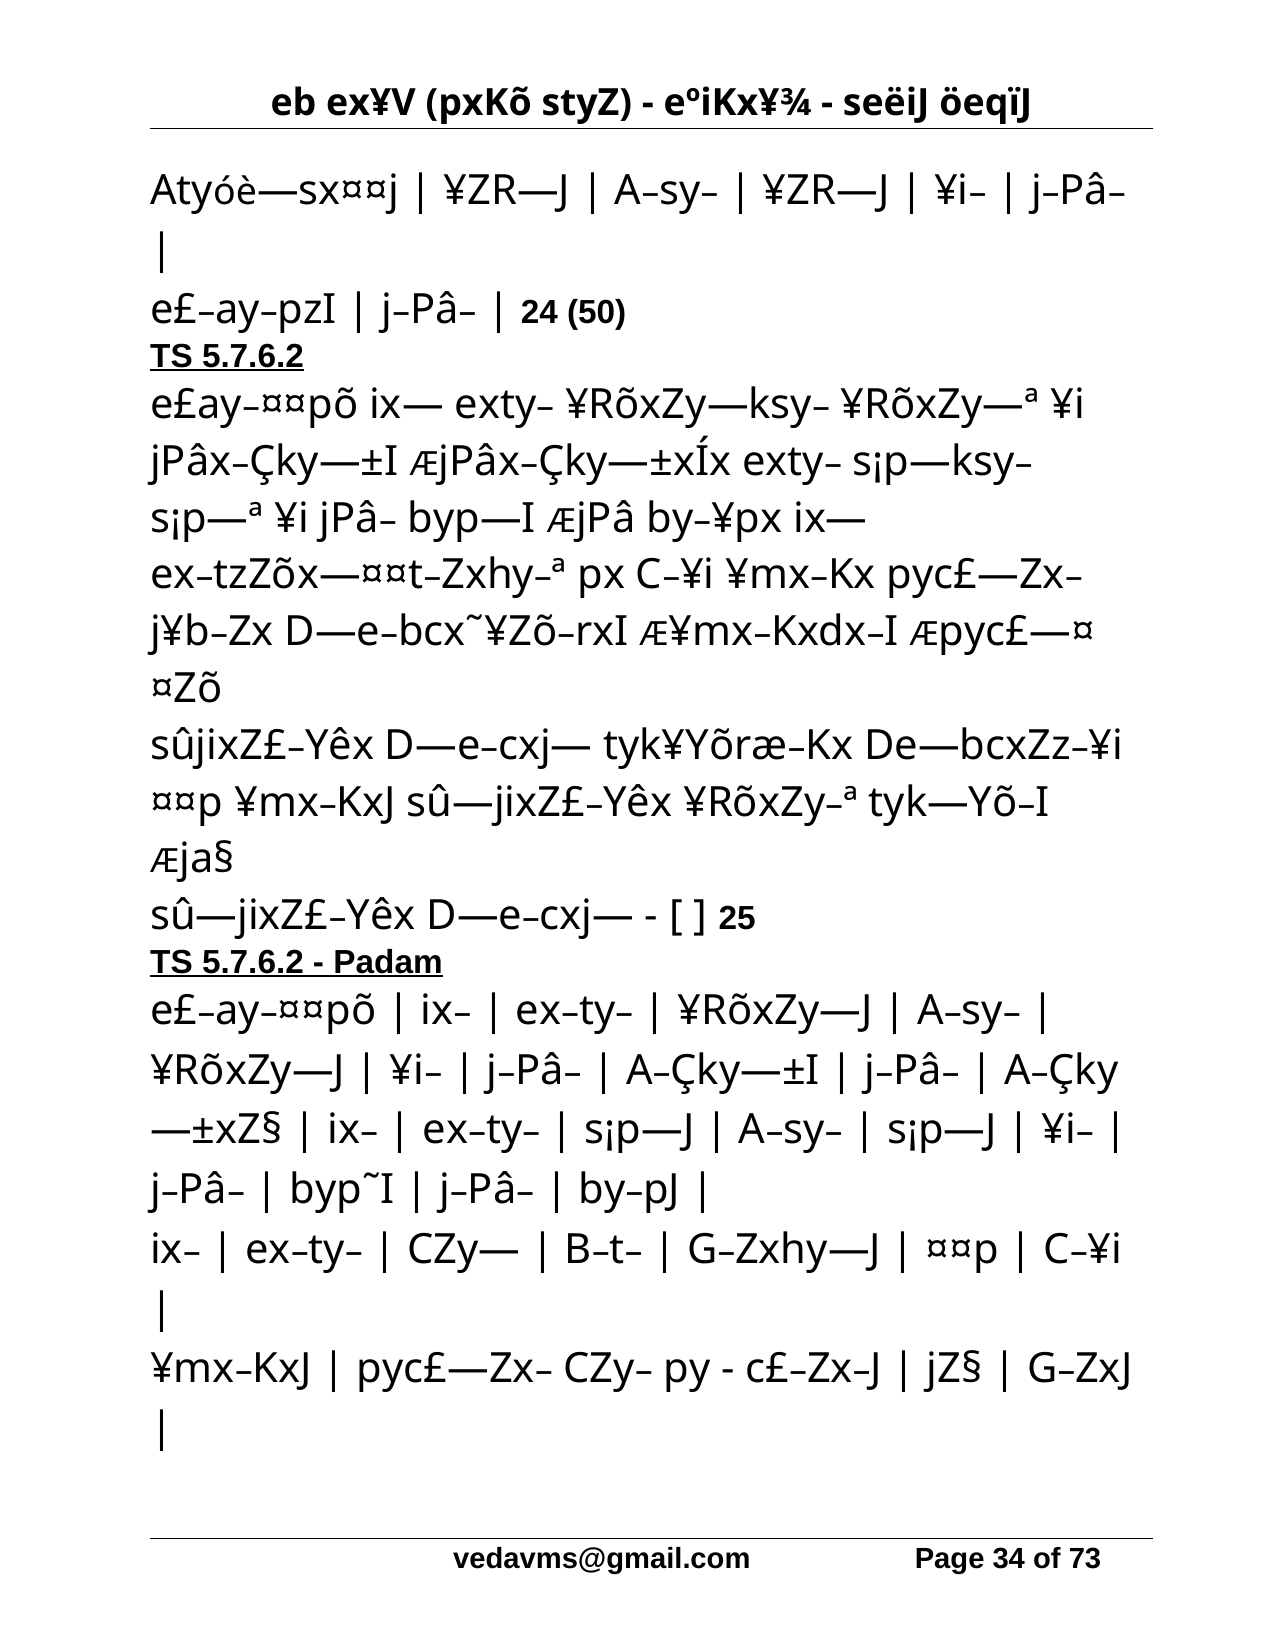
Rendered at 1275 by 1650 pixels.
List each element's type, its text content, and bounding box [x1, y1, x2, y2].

text Atyóè—sx¤¤j | ¥ZR—J | A–sy– | ¥ZR—J | ¥i– | j–Pâ– | [150, 160, 1139, 276]
text TS 5.7.6.2 [150, 336, 1139, 374]
text s¡p—ª ¥i jPâ– byp—I ÆjPâ by–¥px ix— [150, 488, 1139, 544]
text ex–tzZõx—¤¤t–Zxhy–ª px C–¥i ¥mx–Kx pyc£—Zx– [150, 544, 1139, 601]
text e£–ay–pzI | j–Pâ– | 24 (50) [150, 279, 1139, 336]
text e£–ay–¤¤põ | ix– | ex–ty– | ¥RõxZy—J | A–sy– | ¥RõxZy—J | ¥i– | j–Pâ– | A–Çky—±I | j–Pâ– | A–Çky—±xZ§ | ix– | ex–ty– | s¡p—J | A–sy– | s¡p—J | ¥i– | j–Pâ– | byp˜I | j–Pâ– | by–pJ | [150, 980, 1139, 1216]
text j¥b–Zx D—e–bcx˜¥Zõ–rxI Æ¥mx–Kxdx–I Æpyc£—¤¤Zõ [150, 601, 1139, 715]
text ix– | ex–ty– | CZy— | B–t– | G–Zxhy—J | ¤¤p | C–¥i | [150, 1218, 1139, 1335]
text sû—jixZ£–Yêx D—e–cxj— - [ ] 25 [150, 885, 1139, 942]
text ¥mx–KxJ | pyc£—Zx– CZy– py - c£–Zx–J | jZ§ | G–ZxJ | [150, 1338, 1139, 1454]
text jPâx–Çky—±I ÆjPâx–Çky—±xÍx exty– s¡p—ksy– [150, 431, 1139, 488]
text e£ay–¤¤põ ix— exty– ¥RõxZy—ksy– ¥RõxZy—ª ¥i [150, 374, 1139, 431]
text TS 5.7.6.2 - Padam [150, 942, 1139, 980]
text sûjixZ£–Yêx D—e–cxj— tyk¥Yõræ–Kx De—bcxZz–¥i ¤¤p ¥mx–KxJ sû—jixZ£–Yêx ¥RõxZy–ª tyk—Yõ–I Æja§ [150, 715, 1139, 885]
